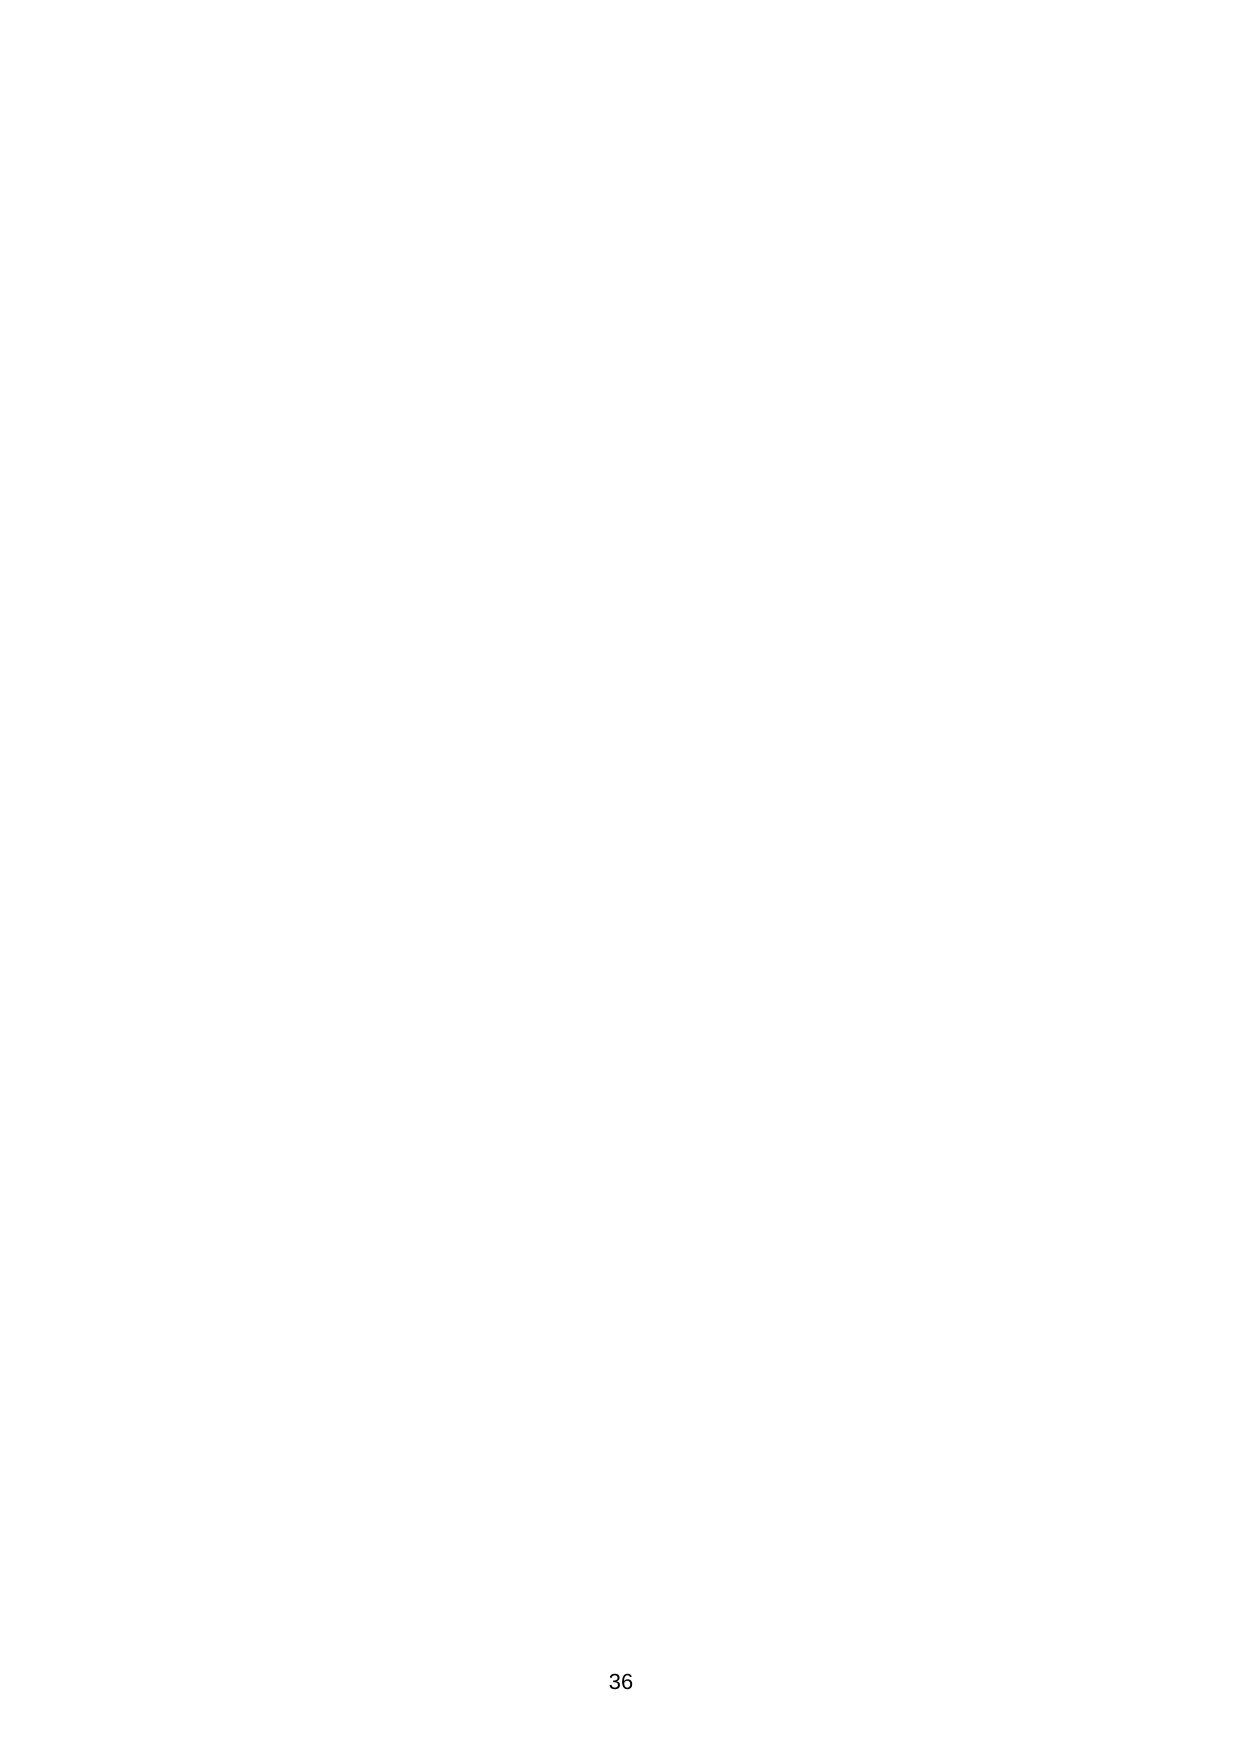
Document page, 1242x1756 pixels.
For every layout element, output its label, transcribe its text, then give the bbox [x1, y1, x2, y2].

text 36 [150, 1668, 1092, 1694]
